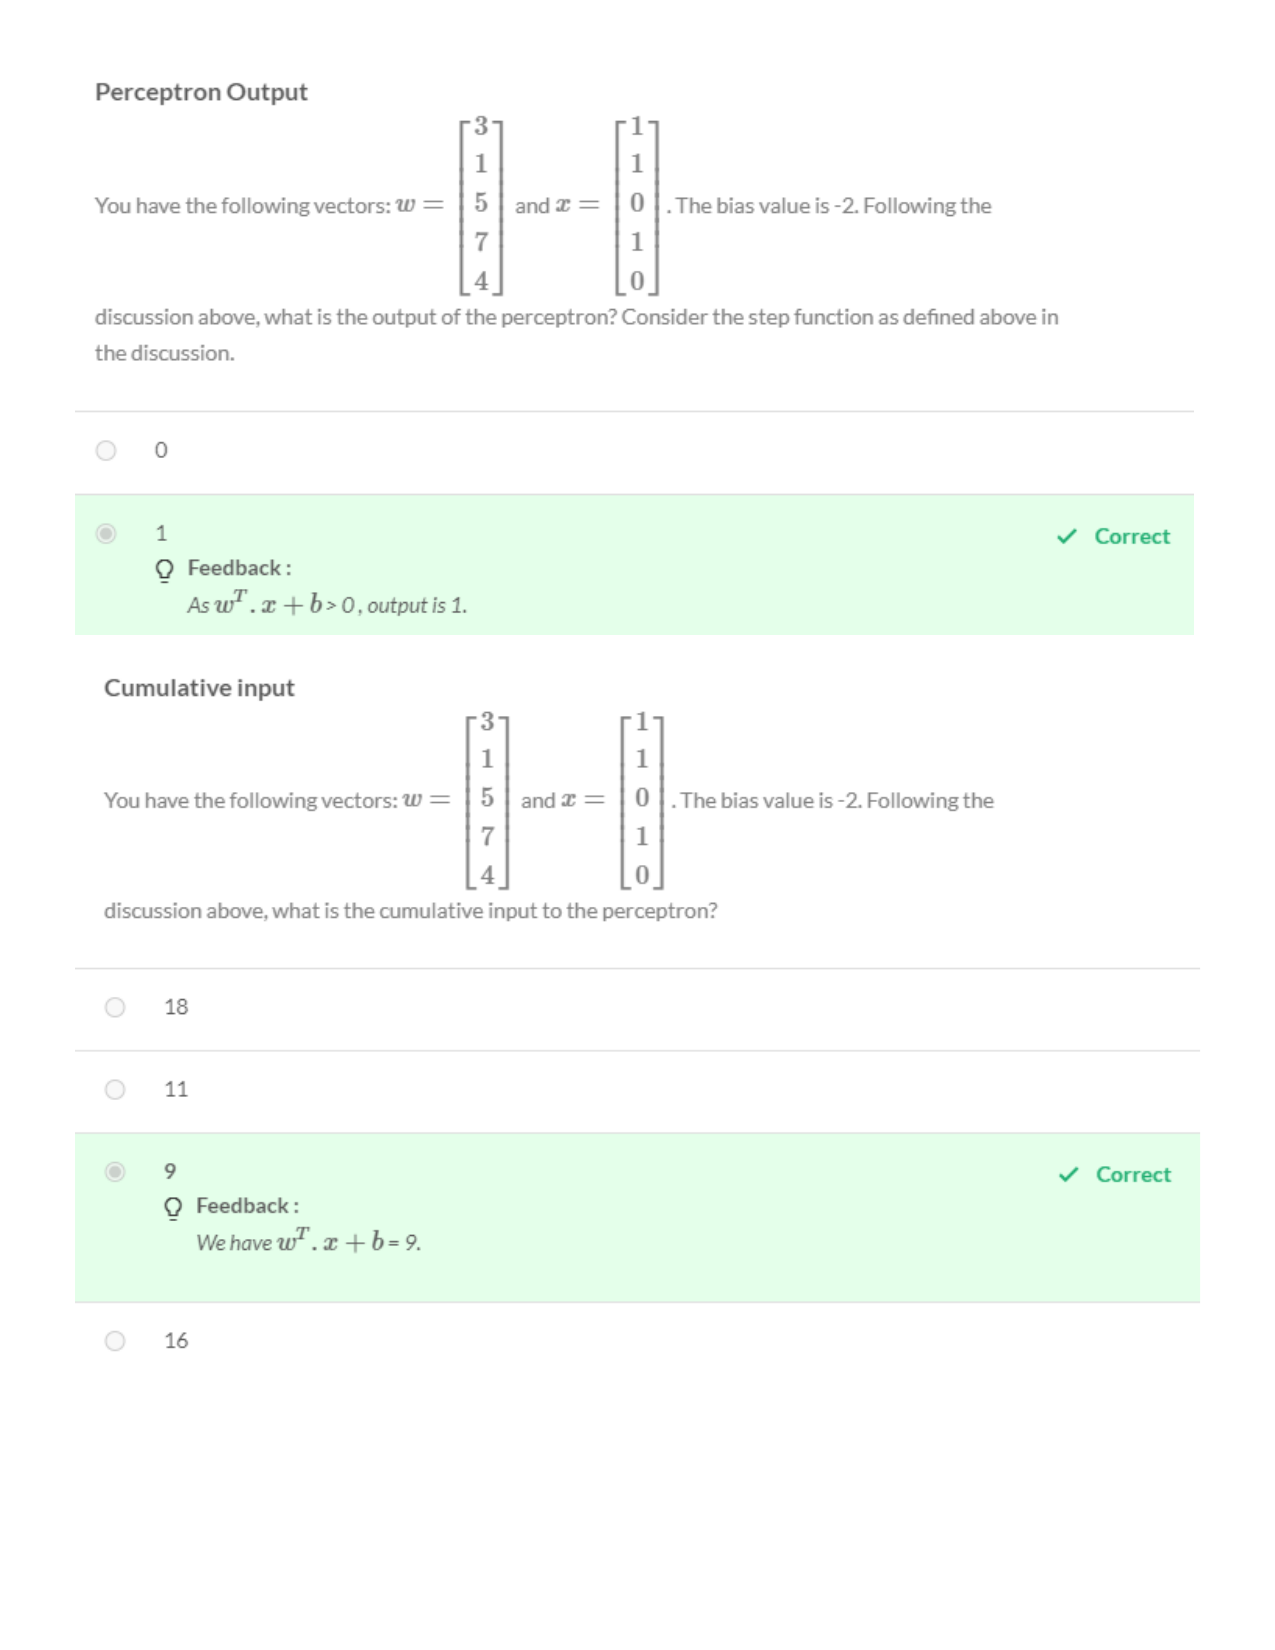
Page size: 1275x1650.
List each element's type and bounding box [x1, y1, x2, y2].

picture [75, 653, 1200, 1370]
picture [75, 75, 1194, 635]
